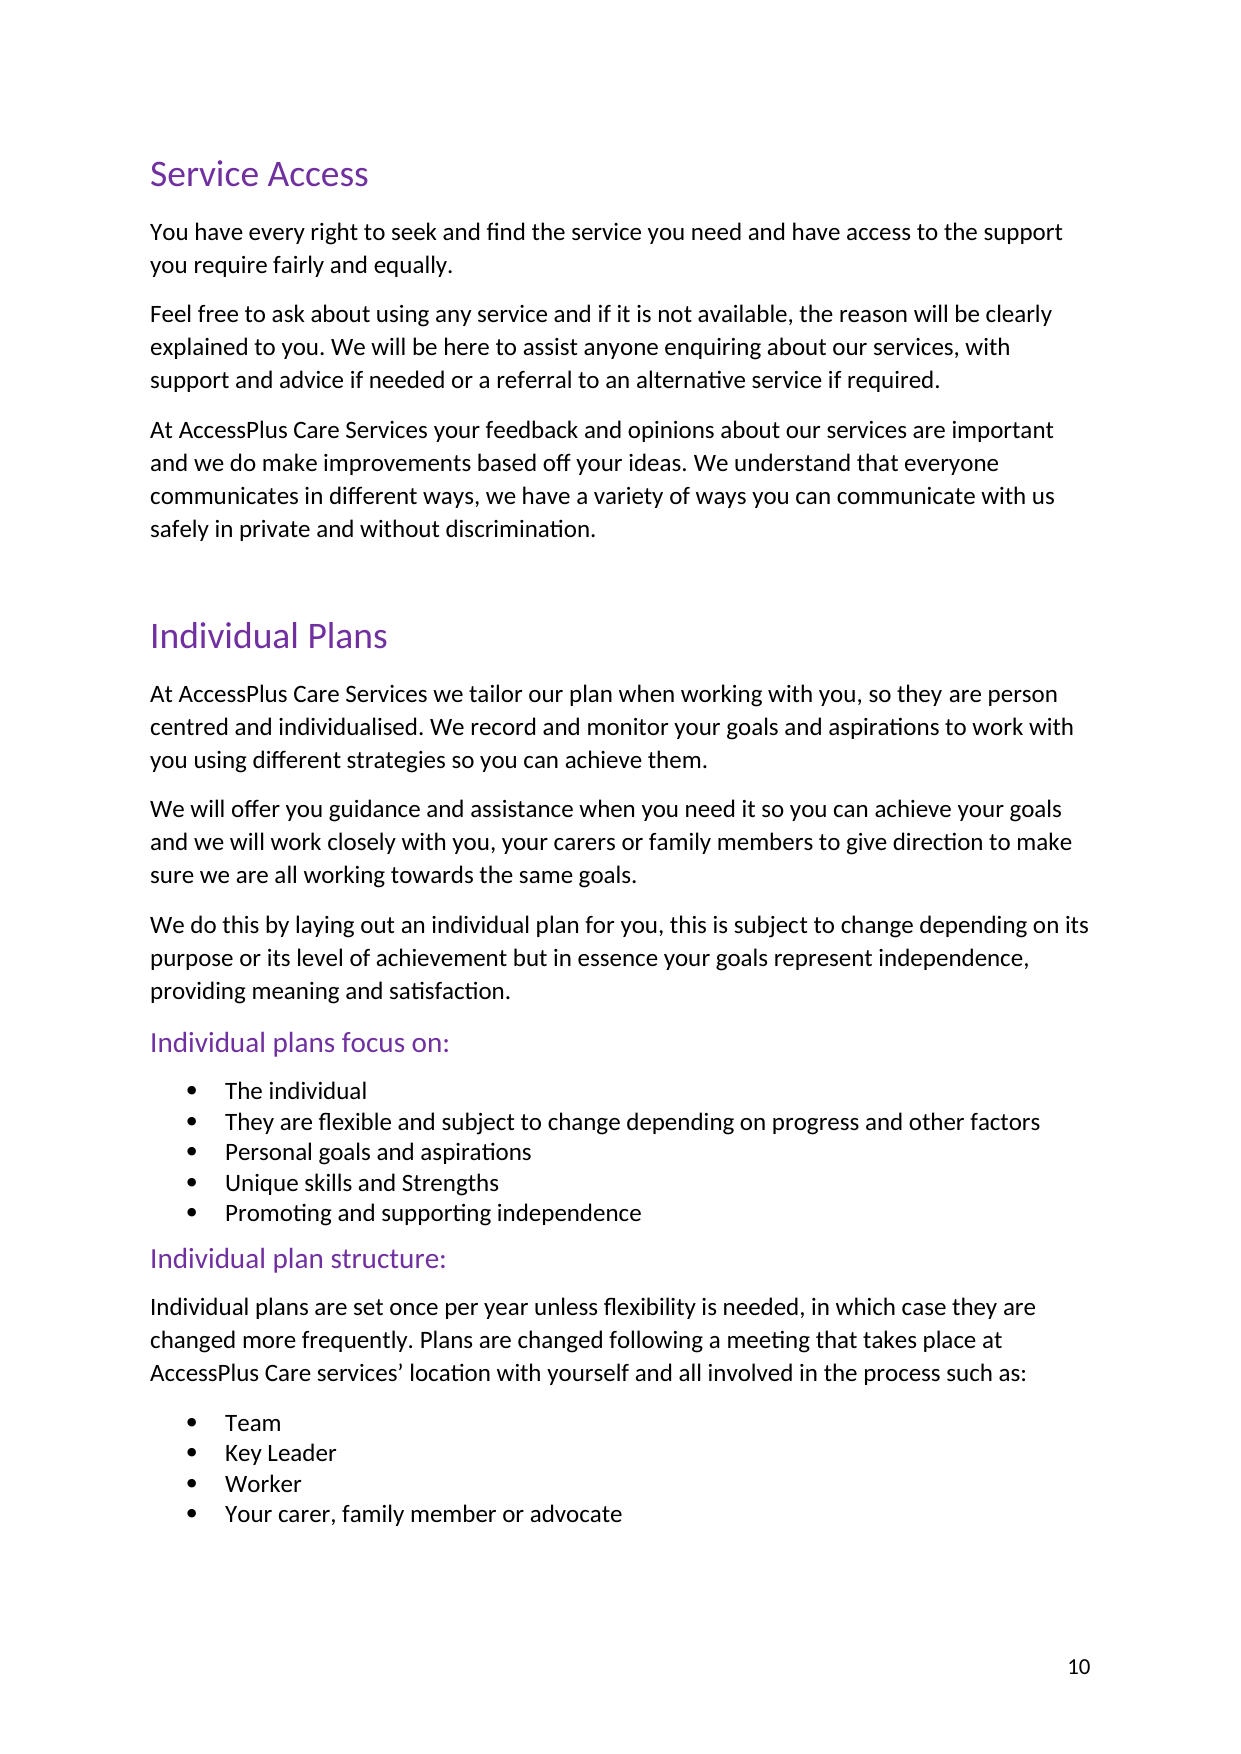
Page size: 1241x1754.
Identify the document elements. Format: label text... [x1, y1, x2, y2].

text We do this by laying out an individual plan for you, this is subject to change depending on its purpose or its level of achievement but in essence your goals represent independence, providing meaning and satisfaction. [150, 909, 1090, 1005]
subtitle Individual Plans [150, 612, 1090, 658]
subtitle Service Access [150, 150, 1090, 196]
text Individual plans focus on: [150, 1024, 1090, 1060]
list Your carer, family member or advocate [187, 1498, 1090, 1529]
text You have every right to seek and find the service you need and have access to the support you require fairly and equally. [150, 216, 1090, 279]
list Personal goals and aspirations [187, 1136, 1090, 1167]
list Promoting and supporting independence [187, 1197, 1090, 1228]
list Key Leader [187, 1437, 1090, 1468]
text Individual plans are set once per year unless flexibility is needed, in which case they are changed more frequently. Plans are changed following a meeting that takes place at AccessPlus Care services’ location with yourself and all involved in the process such as: [150, 1291, 1090, 1388]
text At AccessPlus Care Services your feedback and opinions about our services are important and we do make improvements based off your ideas. We understand that everyone communicates in different ways, we have a variety of ways you can communicate with us safely in private and without discrimination. [150, 414, 1090, 543]
list Team [187, 1407, 1090, 1437]
text We will offer you guidance and assistance when you need it so you can achieve your goals and we will work closely with you, your carers or family members to give direction to make sure we are all working towards the same goals. [150, 793, 1090, 890]
list They are flexible and subject to change depending on progress and other factors [187, 1106, 1090, 1136]
list The individual [187, 1075, 1090, 1106]
text Individual plan structure: [150, 1240, 1090, 1276]
list Unique skills and Strengths [187, 1167, 1090, 1197]
list Worker [187, 1468, 1090, 1498]
text At AccessPlus Care Services we tailor our plan when working with you, so they are person centred and individualised. We record and monitor your goals and aspirations to work with you using different strategies so you can achieve them. [150, 678, 1090, 774]
text Feel free to ask about using any service and if it is not available, the reason will be clearly explained to you. We will be here to assist anyone enquiring about our services, with support and advice if needed or a referral to an alternative service if required. [150, 299, 1090, 395]
